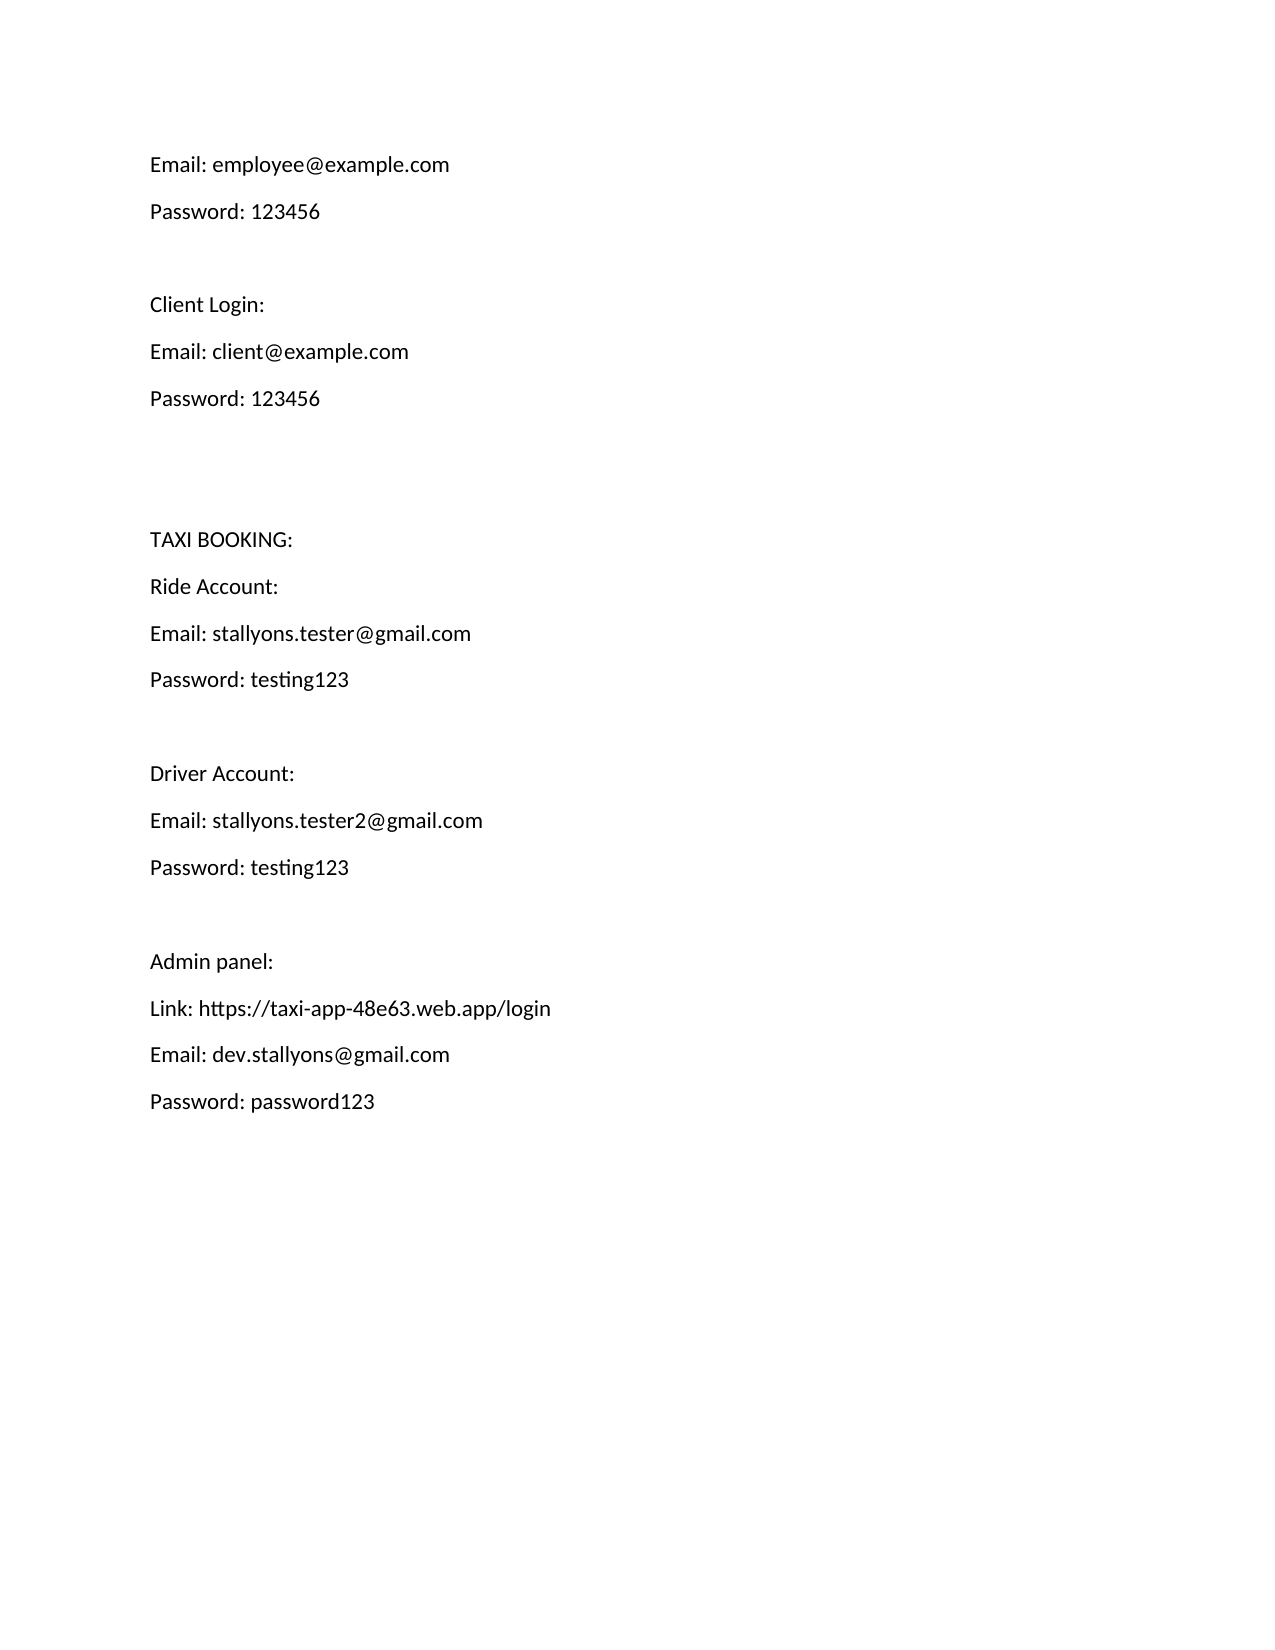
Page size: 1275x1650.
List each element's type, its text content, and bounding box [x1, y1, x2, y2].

text TAXI BOOKING: [150, 525, 1125, 553]
text Driver Account: [150, 759, 1125, 787]
text Client Login: [150, 291, 1125, 319]
text Password: testing123 [150, 853, 1125, 881]
text Email: stallyons.tester@gmail.com [150, 619, 1125, 647]
text Password: 123456 [150, 197, 1125, 225]
text Email: employee@example.com [150, 150, 1125, 178]
text Admin panel: [150, 947, 1125, 975]
text Password: testing123 [150, 666, 1125, 694]
text Email: stallyons.tester2@gmail.com [150, 806, 1125, 834]
text Ride Account: [150, 572, 1125, 600]
text Password: 123456 [150, 384, 1125, 412]
text Password: password123 [150, 1087, 1125, 1116]
text Email: dev.stallyons@gmail.com [150, 1041, 1125, 1069]
text Link: https://taxi-app-48e63.web.app/login [150, 994, 1125, 1022]
text Email: client@example.com [150, 337, 1125, 366]
